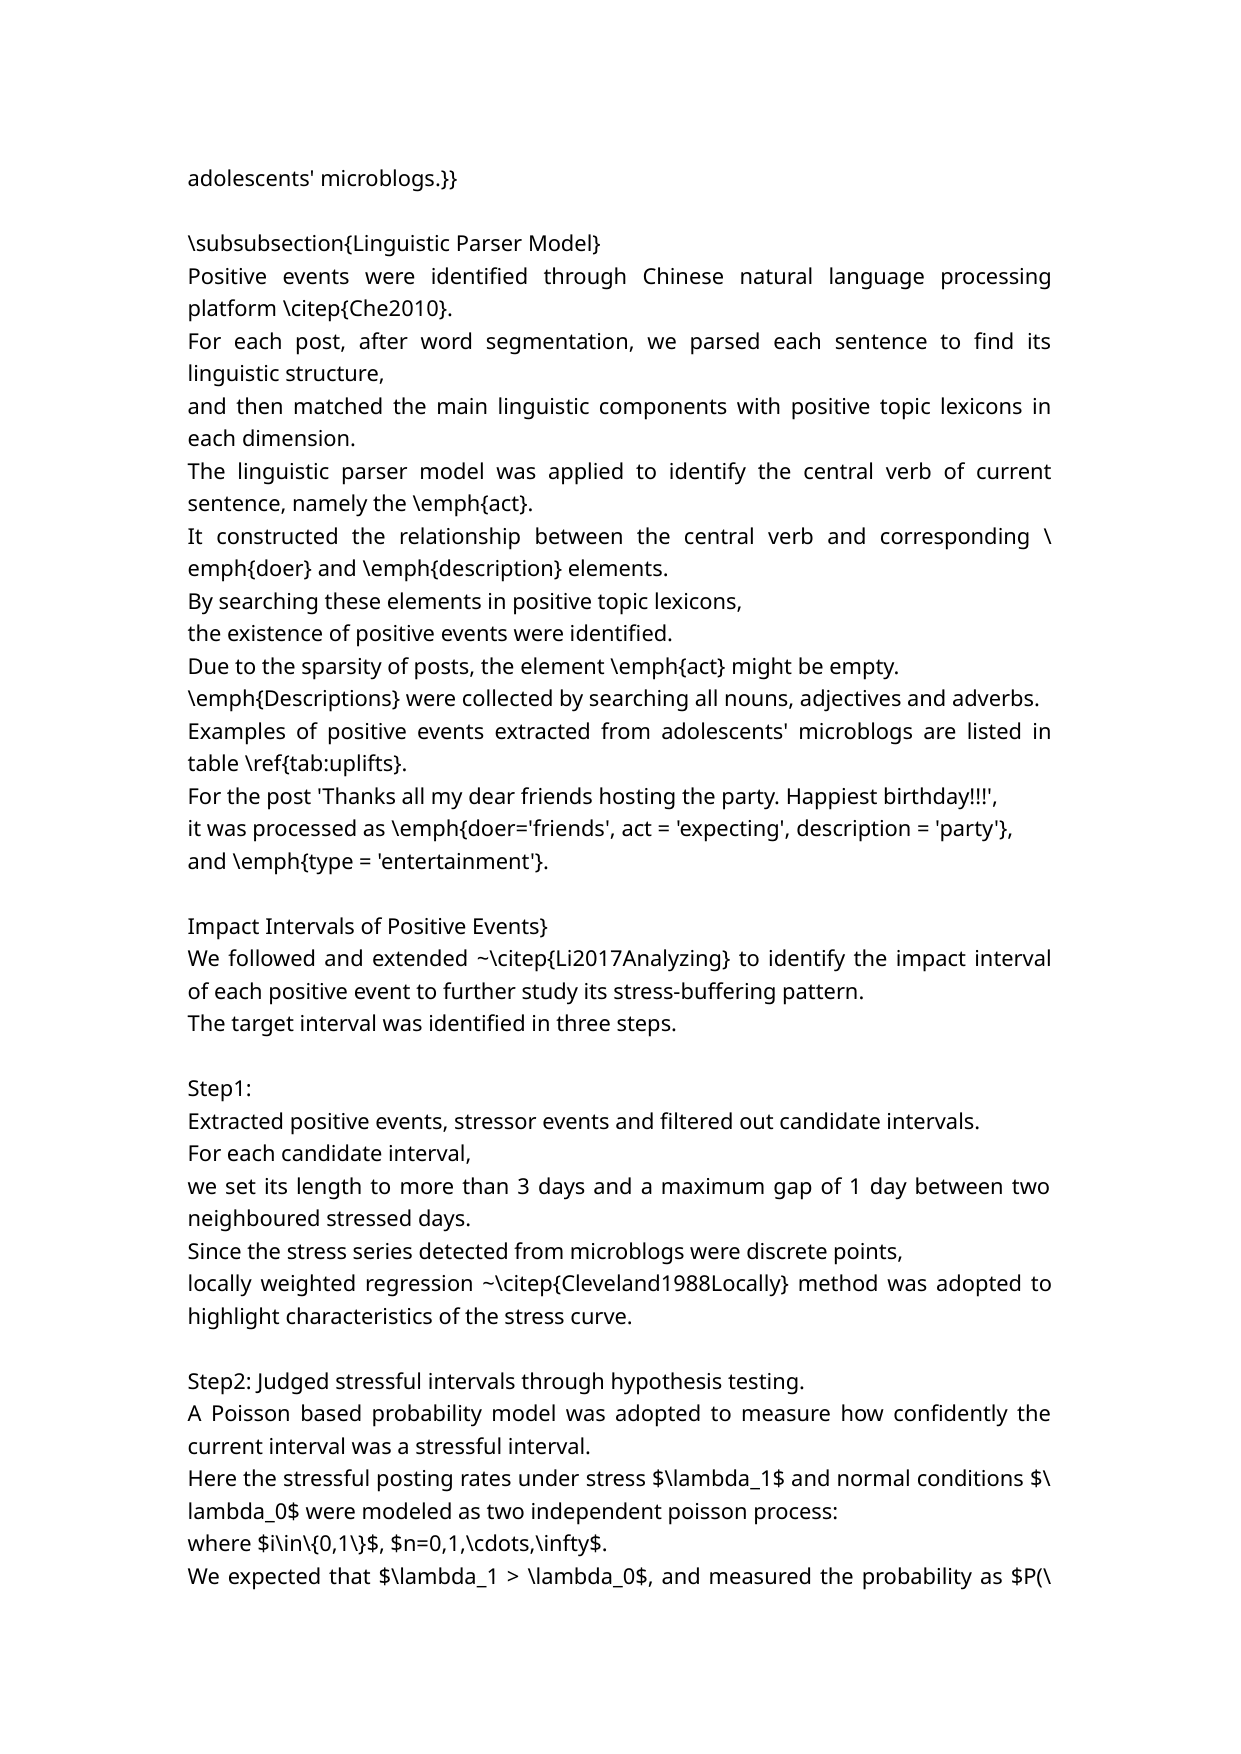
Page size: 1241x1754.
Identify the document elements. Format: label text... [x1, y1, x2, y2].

text We followed and extended ~\citep{Li2017Analyzing} to identify the impact interval of each positive event to further study its stress-buffering pattern. [187, 942, 1053, 1007]
text where $i\in\{0,1\}$, $n=0,1,\cdots,\infty$. [187, 1527, 1053, 1559]
text Step2: Judged stressful intervals through hypothesis testing. [187, 1364, 1053, 1397]
text The linguistic parser model was applied to identify the central verb of current sentence, namely the \emph{act}. [187, 454, 1053, 519]
text and then matched the main linguistic components with positive topic lexicons in each dimension. [187, 389, 1053, 454]
text Examples of positive events extracted from adolescents' microblogs are listed in table \ref{tab:uplifts}. [187, 714, 1053, 779]
text Impact Intervals of Positive Events} [187, 909, 1053, 942]
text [187, 162, 1053, 194]
text Step1: [187, 1072, 1053, 1104]
text the existence of positive events were identified. [187, 617, 1053, 649]
text locally weighted regression ~\citep{Cleveland1988Locally} method was adopted to highlight characteristics of the stress curve. [187, 1267, 1053, 1332]
text Positive events were identified through Chinese natural language processing platform \citep{Che2010}. [187, 259, 1053, 324]
text and \emph{type = 'entertainment'}. [187, 844, 1053, 877]
text For each candidate interval, [187, 1137, 1053, 1169]
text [187, 1559, 1053, 1592]
text \emph{Descriptions} were collected by searching all nouns, adjectives and adverbs. [187, 682, 1053, 714]
text The target interval was identified in three steps. [187, 1007, 1053, 1039]
text For the post 'Thanks all my dear friends hosting the party. Happiest birthday!!!', [187, 779, 1053, 812]
text Due to the sparsity of posts, the element \emph{act} might be empty. [187, 649, 1053, 682]
text Extracted positive events, stressor events and filtered out candidate intervals. [187, 1104, 1053, 1137]
text we set its length to more than 3 days and a maximum gap of 1 day between two neighboured stressed days. [187, 1169, 1053, 1234]
text Since the stress series detected from microblogs were discrete points, [187, 1234, 1053, 1267]
text it was processed as \emph{doer='friends', act = 'expecting', description = 'party'}, [187, 812, 1053, 844]
text Here the stressful posting rates under stress $\lambda_1$ and normal conditions $\lambda_0$ were modeled as two independent poisson process: [187, 1462, 1053, 1527]
text It constructed the relationship between the central verb and corresponding \emph{doer} and \emph{description} elements. [187, 519, 1053, 584]
text A Poisson based probability model was adopted to measure how confidently the current interval was a stressful interval. [187, 1397, 1053, 1462]
text By searching these elements in positive topic lexicons, [187, 584, 1053, 617]
text \subsubsection{Linguistic Parser Model} [187, 227, 1053, 259]
text For each post, after word segmentation, we parsed each sentence to find its linguistic structure, [187, 324, 1053, 389]
